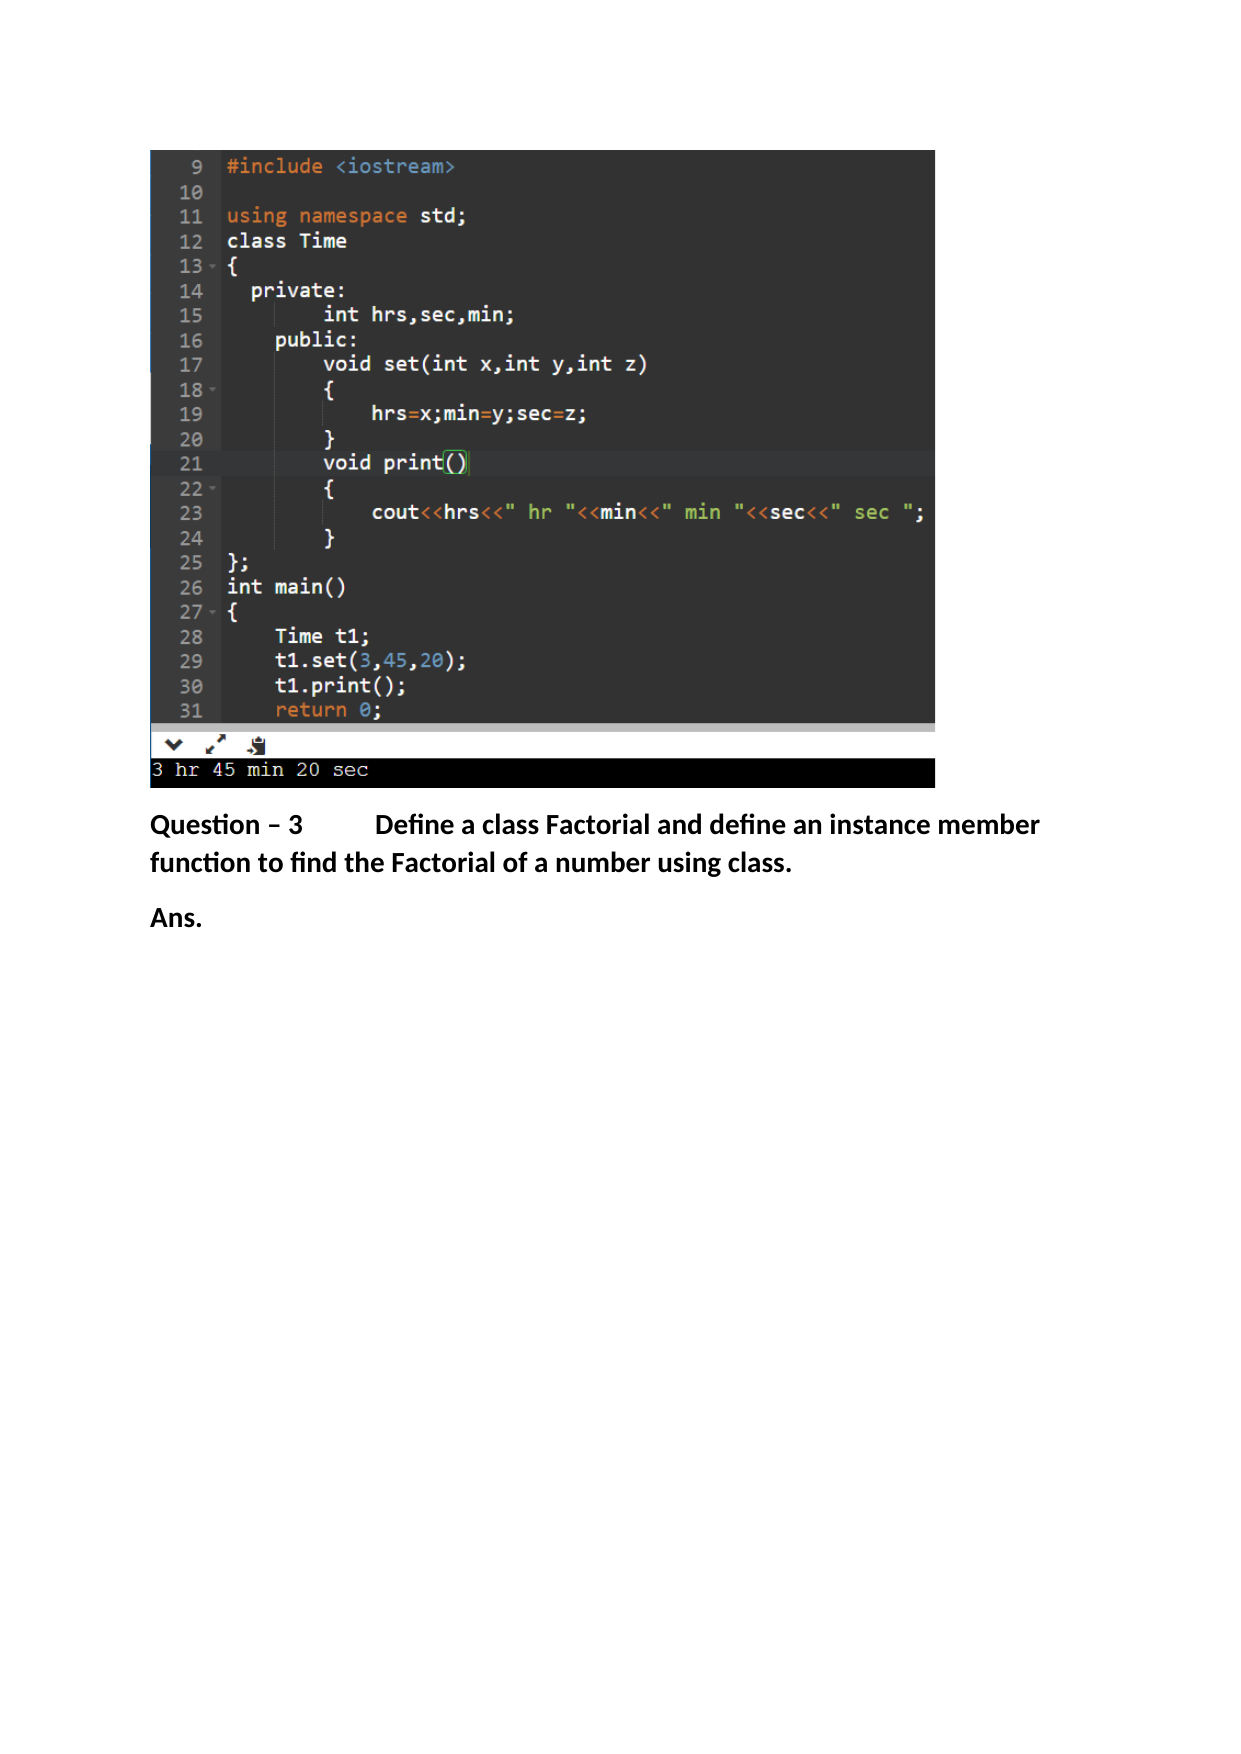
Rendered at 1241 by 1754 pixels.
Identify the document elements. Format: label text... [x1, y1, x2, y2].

text Question – 3 Define a class Factorial and define an instance member function to find the Factorial of a number using class. [150, 806, 1090, 880]
picture [150, 150, 936, 788]
text Ans. [150, 899, 1090, 935]
